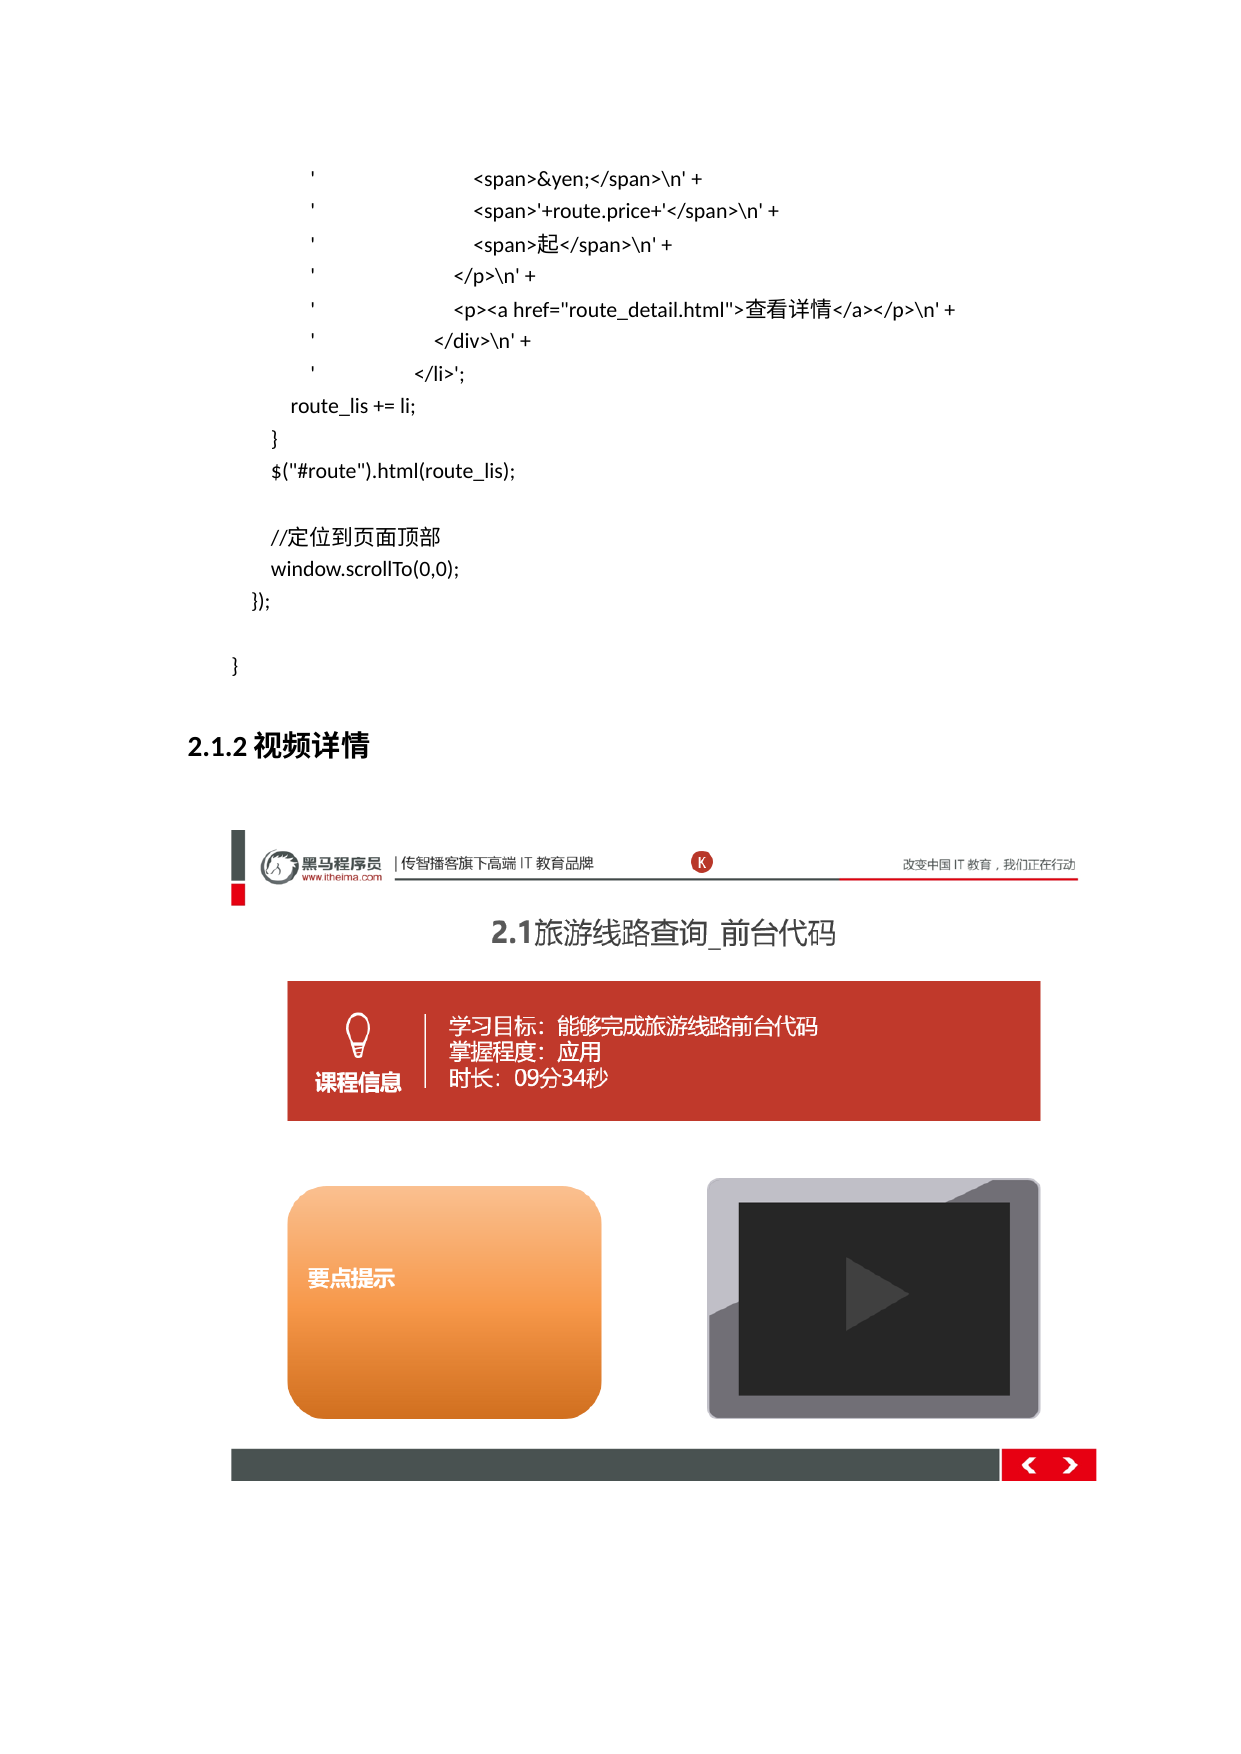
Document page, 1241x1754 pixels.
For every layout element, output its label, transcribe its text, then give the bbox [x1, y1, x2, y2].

text $("#route").html(route_lis); [187, 454, 1053, 487]
text ' </div>\n' + [187, 324, 1053, 357]
text ' <span>'+route.price+'</span>\n' + [187, 194, 1053, 227]
text //定位到页面顶部 [187, 519, 1053, 552]
text }); [187, 584, 1053, 617]
picture [231, 830, 1097, 1481]
text ' <span>起</span>\n' + [187, 227, 1053, 259]
text } [187, 649, 1053, 682]
subtitle 2.1.2视频详情 [187, 711, 1053, 776]
text ' <p><a href="route_detail.html">查看详情</a></p>\n' + [187, 292, 1053, 324]
text ' </p>\n' + [187, 259, 1053, 292]
text route_lis += li; [187, 389, 1053, 422]
text } [187, 422, 1053, 454]
text window.scrollTo(0,0); [187, 552, 1053, 584]
text ' <span>&yen;</span>\n' + [187, 162, 1053, 194]
text ' </li>'; [187, 357, 1053, 389]
